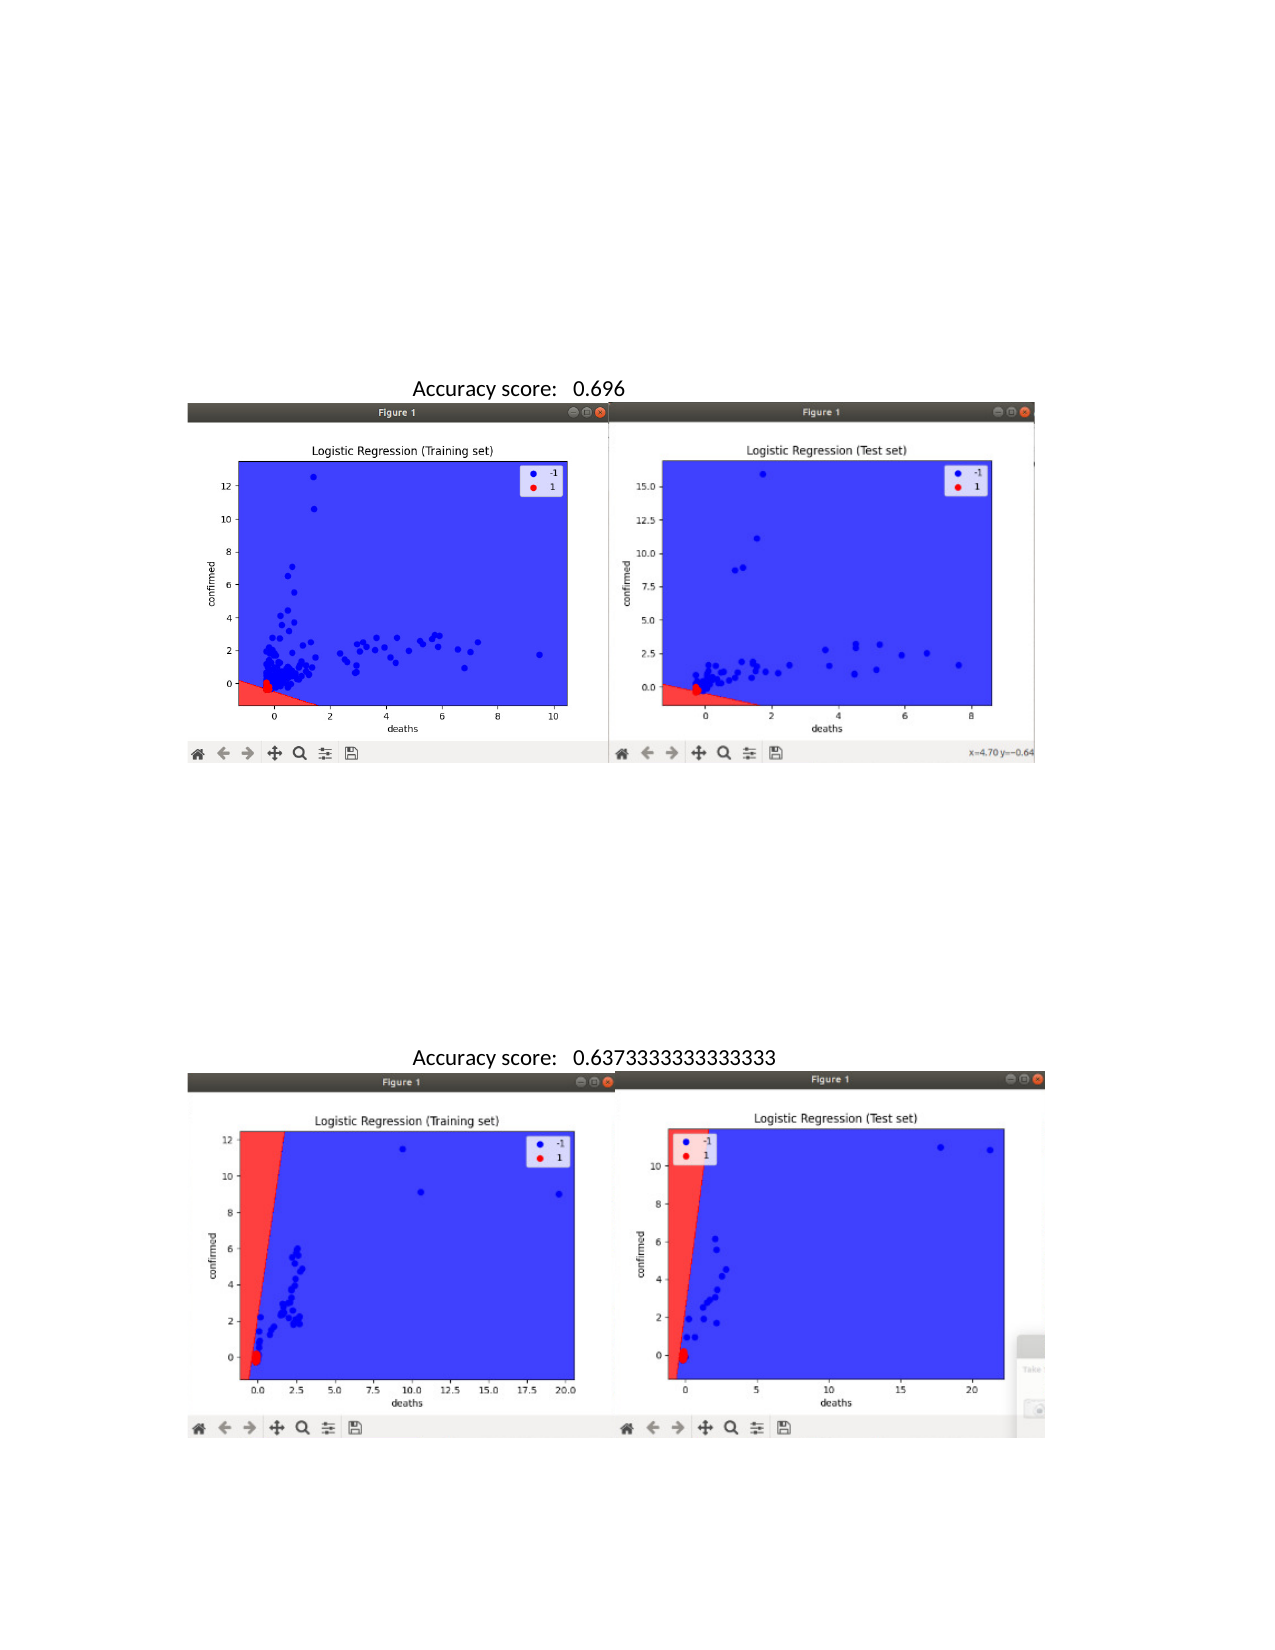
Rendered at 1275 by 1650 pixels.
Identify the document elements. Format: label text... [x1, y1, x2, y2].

text Accuracy score: 0.6373333333333333 [337, 1043, 1087, 1071]
picture [187, 402, 1035, 763]
picture [187, 1071, 1045, 1438]
text Accuracy score: 0.696 [262, 374, 1087, 402]
